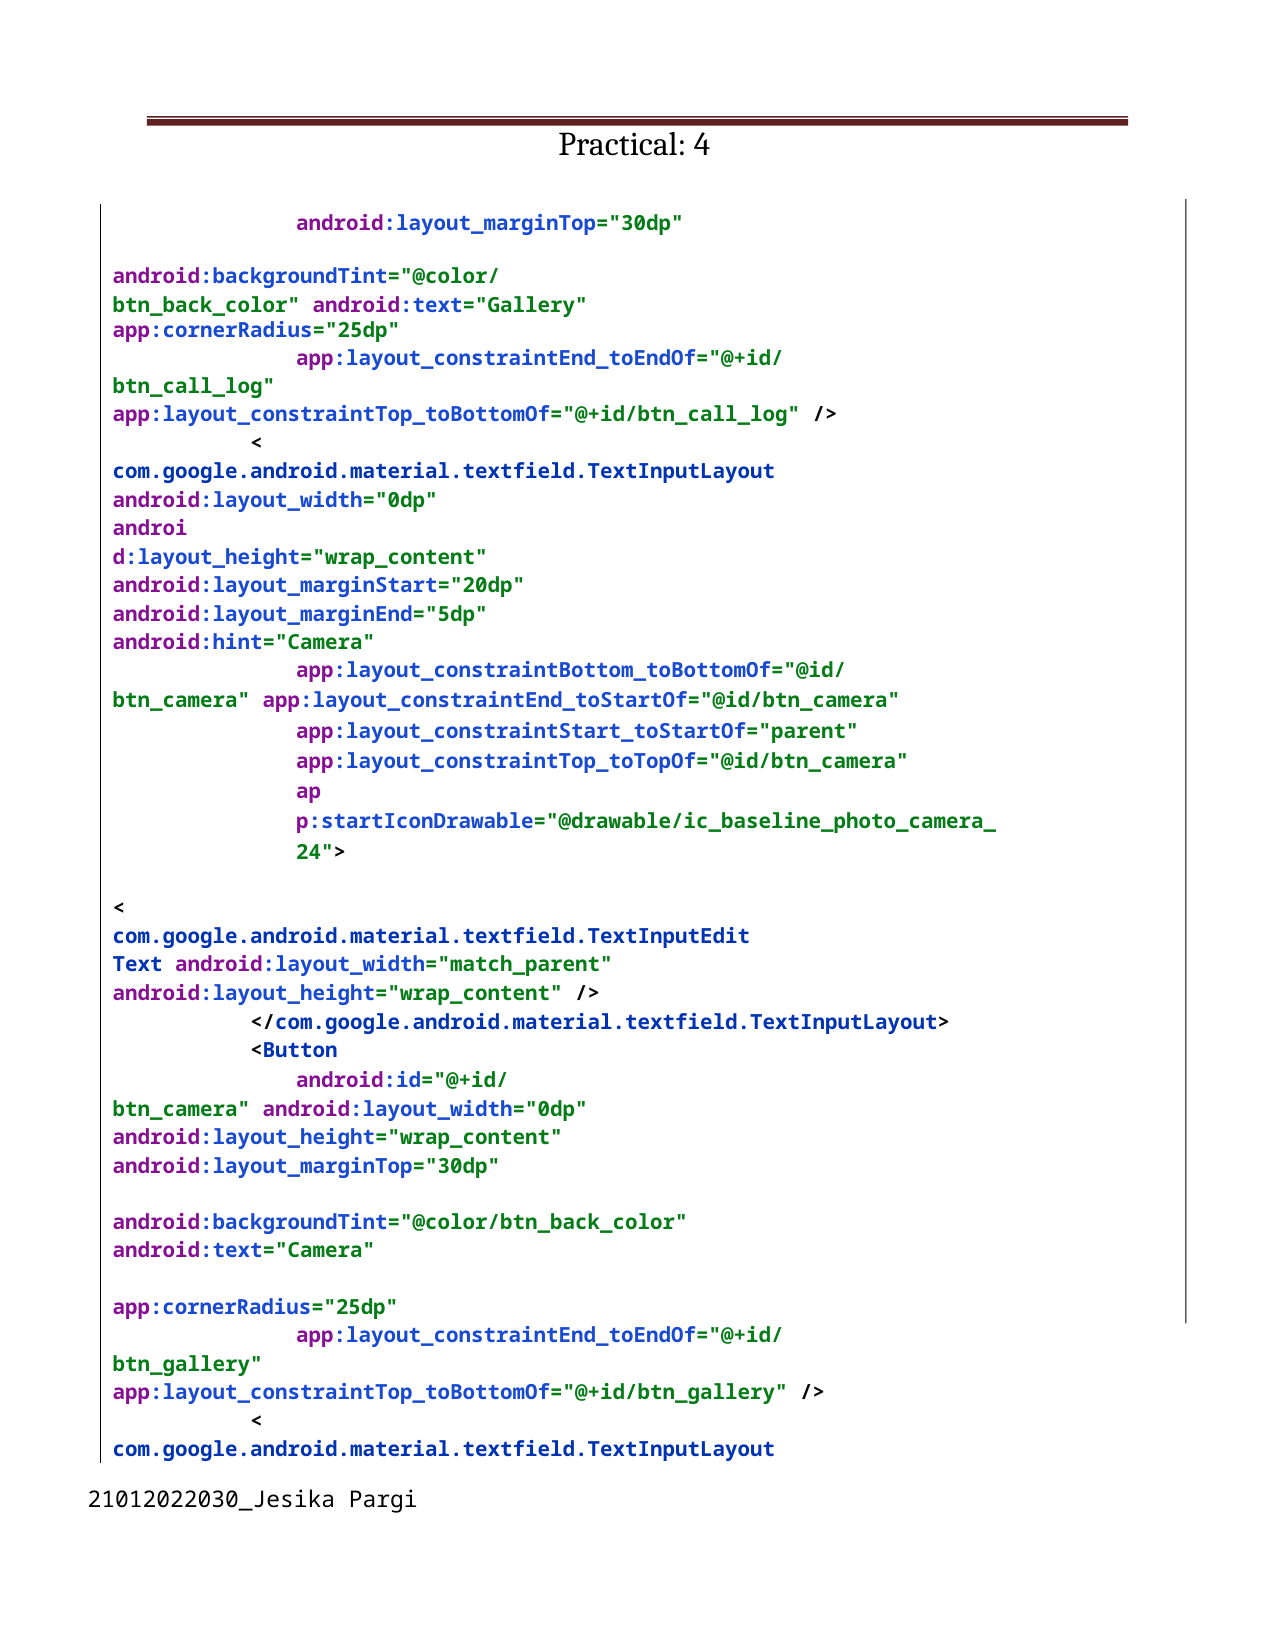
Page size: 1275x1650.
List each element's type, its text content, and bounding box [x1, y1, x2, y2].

table_cell app:layout_constraintStart_toStartOf="parent" [101, 716, 1027, 746]
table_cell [101, 746, 1027, 1463]
table_header android:layout_marginTop="30dp" [101, 204, 1027, 249]
table_cell android:backgroundTint="@color/btn_back_color" android:text="Gallery" app:cornerRadius="25dp" app:layout_constraintEnd_toEndOf="@+id/btn_call_log" app:layout_constraintTop_toBottomOf="@+id/btn_call_log" /> <com.google.android.material.textfield.TextInputLayout android:layout_width="0dp" android:layout_height="wrap_content" android:layout_marginStart="20dp" android:layout_marginEnd="5dp" android:hint="Camera" app:layout_constraintBottom_toBottomOf="@id/btn_camera" app:layout_constraintEnd_toStartOf="@id/btn_camera" [101, 249, 1027, 716]
